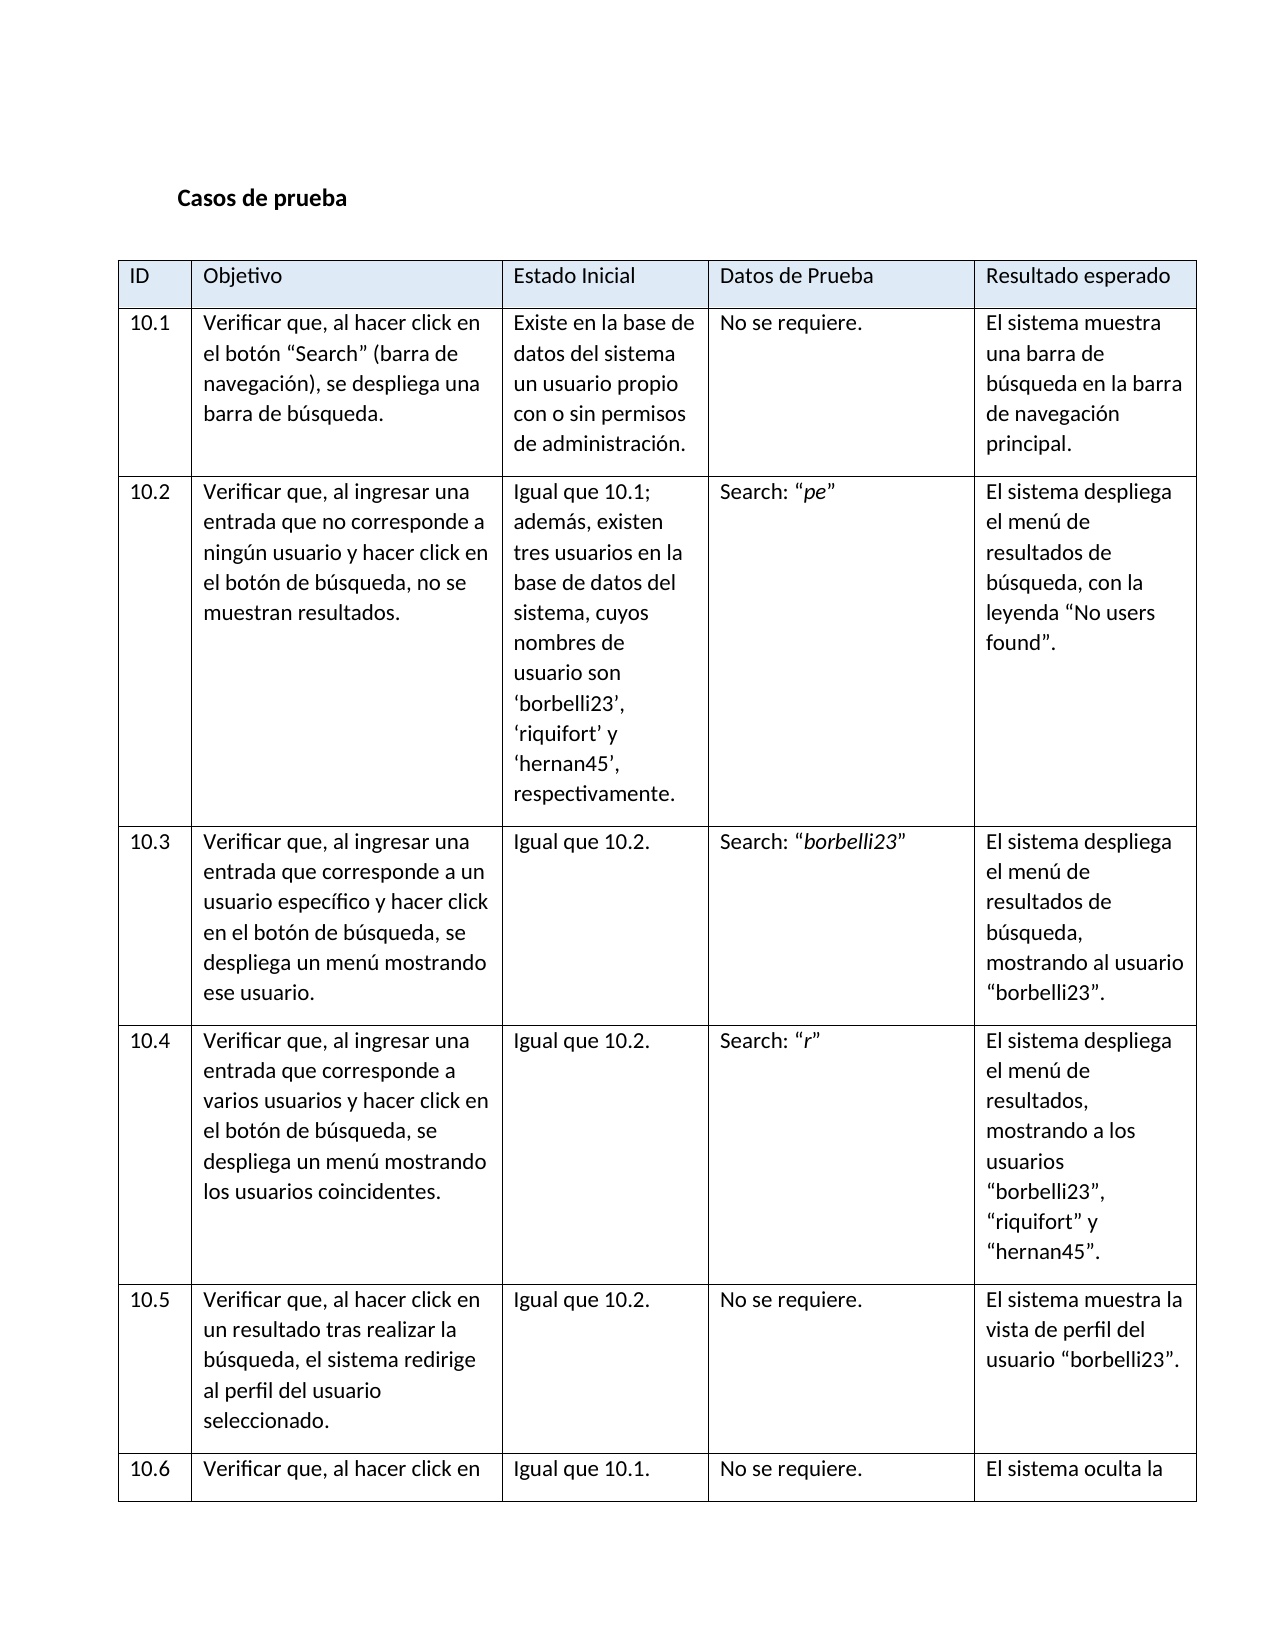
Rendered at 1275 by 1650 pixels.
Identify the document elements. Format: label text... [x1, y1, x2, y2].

table_cell Igual que 10.1. [503, 1454, 708, 1501]
table_cell 10.2 [119, 477, 191, 826]
table_cell Igual que 10.2. [503, 1285, 708, 1453]
table_cell El sistema despliega el menú de resultados, mostrando a los usuarios “borbelli23”, “riquifort” y “hernan45”. [975, 1026, 1196, 1284]
table_cell El sistema muestra la vista de perfil del usuario “borbelli23”. [975, 1285, 1196, 1453]
table_cell El sistema muestra una barra de búsqueda en la barra de navegación principal. [975, 309, 1196, 476]
table_cell No se requiere. [709, 1454, 974, 1501]
table_cell Existe en la base de datos del sistema un usuario propio con o sin permisos de administración. [503, 309, 708, 476]
table_cell Search: “borbelli23” [709, 827, 974, 1025]
table_cell El sistema despliega el menú de resultados de búsqueda, mostrando al usuario “borbelli23”. [975, 827, 1196, 1025]
table_cell No se requiere. [709, 1285, 974, 1453]
table_header Objetivo [192, 261, 502, 307]
table_cell 10.1 [119, 309, 191, 476]
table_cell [975, 1454, 1196, 1501]
table_cell Verificar que, al hacer click en el botón “Search” (barra de navegación), se despliega una barra de búsqueda. [192, 309, 502, 476]
table_header ID [119, 261, 191, 307]
table_cell Igual que 10.2. [503, 1026, 708, 1284]
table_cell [192, 1454, 502, 1501]
table_cell 10.4 [119, 1026, 191, 1284]
table_cell Verificar que, al hacer click en un resultado tras realizar la búsqueda, el sistema redirige al perfil del usuario seleccionado. [192, 1285, 502, 1453]
table_cell 10.5 [119, 1285, 191, 1453]
table_cell Igual que 10.2. [503, 827, 708, 1025]
table_cell 10.3 [119, 827, 191, 1025]
table_header Estado Inicial [503, 261, 708, 307]
table_cell No se requiere. [709, 309, 974, 476]
table_header Resultado esperado [975, 261, 1196, 307]
table_cell Verificar que, al ingresar una entrada que corresponde a un usuario específico y hacer click en el botón de búsqueda, se despliega un menú mostrando ese usuario. [192, 827, 502, 1025]
table_cell Verificar que, al ingresar una entrada que no corresponde a ningún usuario y hacer click en el botón de búsqueda, no se muestran resultados. [192, 477, 502, 826]
table_cell 10.6 [119, 1454, 191, 1501]
table_cell Verificar que, al ingresar una entrada que corresponde a varios usuarios y hacer click en el botón de búsqueda, se despliega un menú mostrando los usuarios coincidentes. [192, 1026, 502, 1284]
table_cell Search: “pe” [709, 477, 974, 826]
table_cell Search: “r” [709, 1026, 974, 1284]
table_cell Igual que 10.1; además, existen tres usuarios en la base de datos del sistema, cuyos nombres de usuario son ‘borbelli23’, ‘riquifort’ y ‘hernan45’, respectivamente. [503, 477, 708, 826]
subtitle Casos de prueba [177, 182, 1098, 213]
table_header Datos de Prueba [709, 261, 974, 307]
table_cell El sistema despliega el menú de resultados de búsqueda, con la leyenda “No users found”. [975, 477, 1196, 826]
